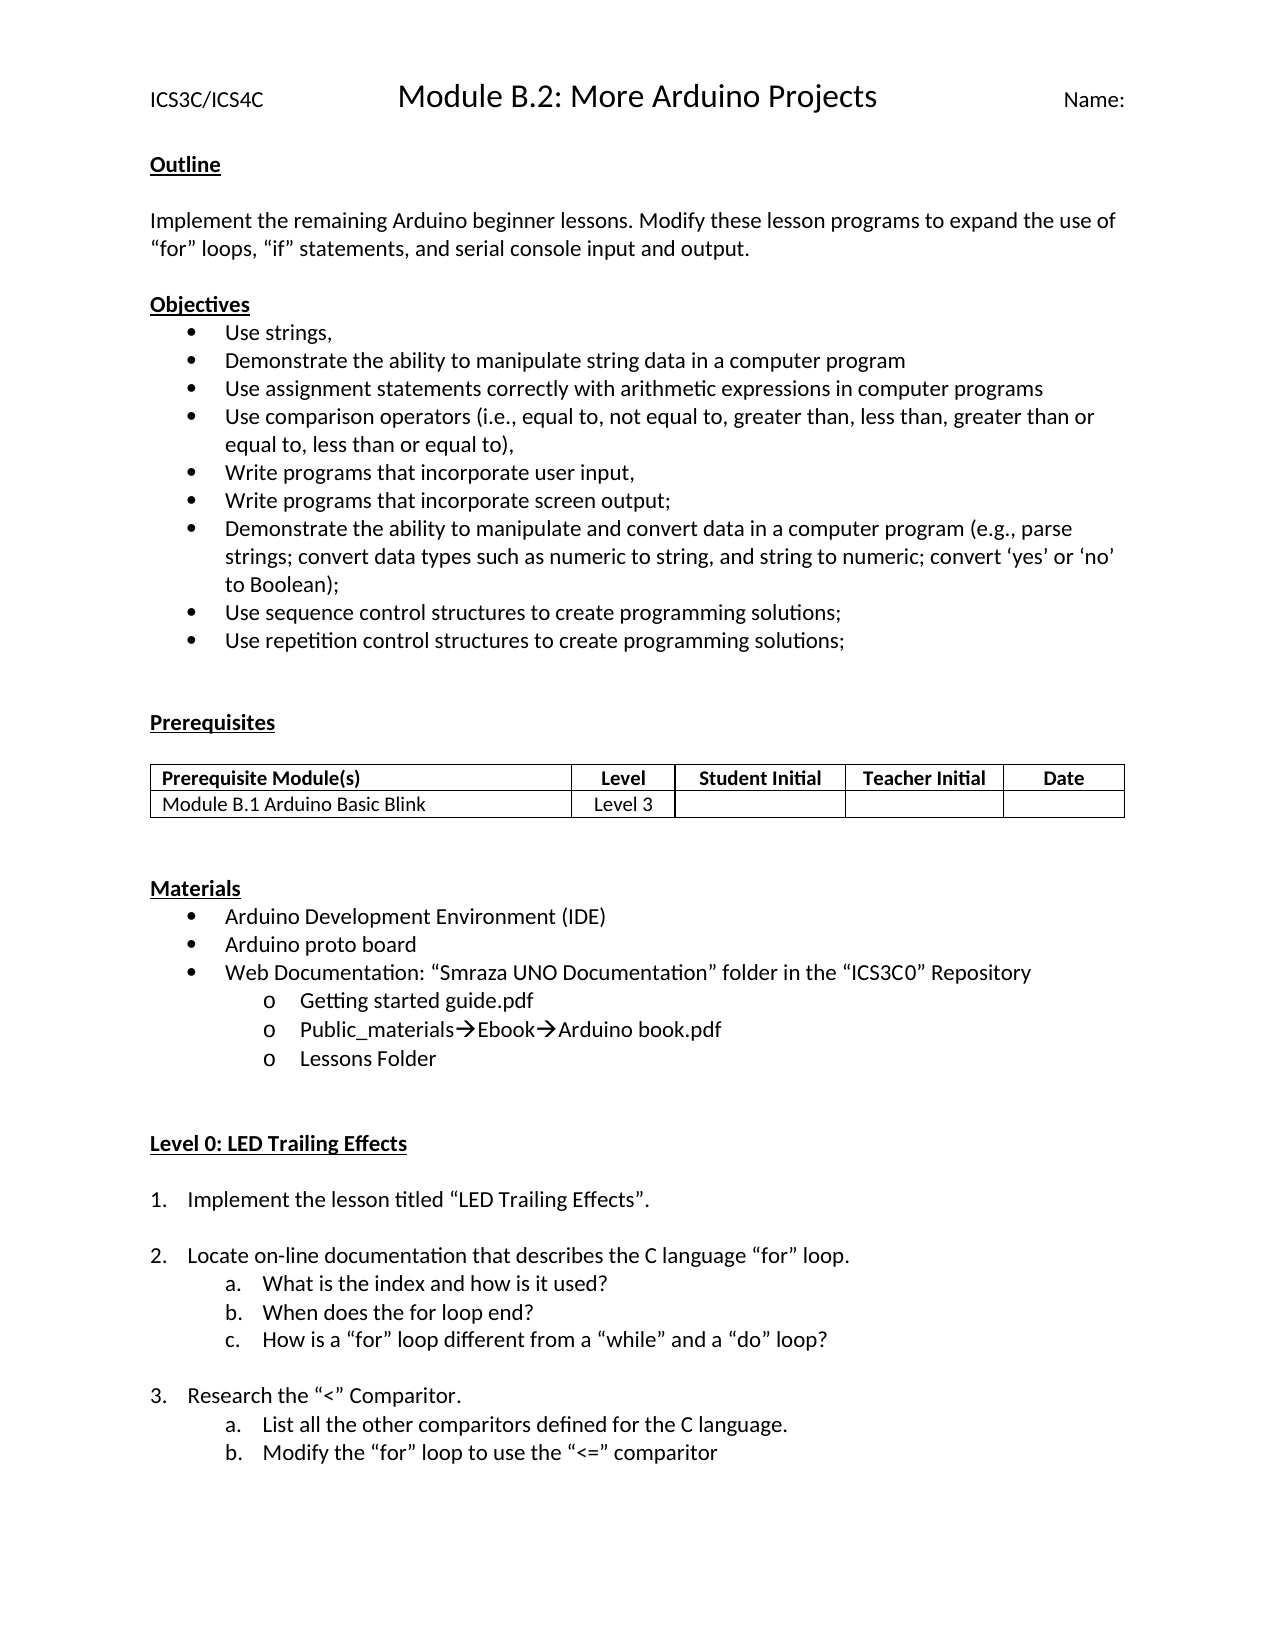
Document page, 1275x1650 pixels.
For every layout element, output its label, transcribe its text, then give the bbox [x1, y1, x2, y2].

list Demonstrate the ability to manipulate string data in a computer program [187, 346, 1125, 374]
text Level 0: LED Trailing Effects [150, 1129, 1125, 1157]
list Arduino proto board [187, 930, 1125, 958]
list What is the index and how is it used? [225, 1269, 1125, 1298]
list List all the other comparitors defined for the C language. [225, 1410, 1125, 1438]
table_header Student Initial [676, 765, 845, 790]
list Public_materialsEbookArduino book.pdf [262, 1015, 1125, 1044]
table_header Prerequisite Module(s) [151, 765, 571, 790]
list Locate on-line documentation that describes the C language “for” loop. [150, 1242, 1125, 1269]
table_cell Module B.1 Arduino Basic Blink [151, 791, 571, 817]
list Lessons Folder [262, 1044, 1125, 1073]
list Getting started guide.pdf [262, 986, 1125, 1015]
text Objectives [150, 290, 1125, 318]
table_cell [676, 791, 845, 817]
table_cell [846, 791, 1003, 817]
list Web Documentation: “Smraza UNO Documentation” folder in the “ICS3C0” Repository [187, 958, 1125, 986]
list Use comparison operators (i.e., equal to, not equal to, greater than, less than, greater than or equal to, less than or equal to), [187, 402, 1125, 458]
table_header Teacher Initial [846, 765, 1003, 790]
list Modify the “for” loop to use the “<=” comparitor [225, 1438, 1125, 1466]
list How is a “for” loop different from a “while” and a “do” loop? [225, 1326, 1125, 1354]
list Use assignment statements correctly with arithmetic expressions in computer programs [187, 374, 1125, 402]
list Research the “<” Comparitor. [150, 1382, 1125, 1410]
table_header Date [1004, 765, 1124, 790]
list When does the for loop end? [225, 1298, 1125, 1326]
list Write programs that incorporate user input, [187, 458, 1125, 486]
list Implement the lesson titled “LED Trailing Effects”. [150, 1186, 1125, 1213]
table_header Level [572, 765, 674, 790]
text Prerequisites [150, 708, 1125, 736]
list Use strings, [187, 318, 1125, 346]
list Use sequence control structures to create programming solutions; [187, 598, 1125, 626]
text Materials [150, 874, 1125, 902]
text Outline [150, 150, 1125, 178]
table_cell [1004, 791, 1124, 817]
list Demonstrate the ability to manipulate and convert data in a computer program (e.g., parse strings; convert data types such as numeric to string, and string to numeric; convert ‘yes’ or ‘no’ to Boolean); [187, 514, 1125, 598]
table_cell Level 3 [572, 791, 674, 817]
list Write programs that incorporate screen output; [187, 486, 1125, 514]
list Use repetition control structures to create programming solutions; [187, 626, 1125, 654]
list Arduino Development Environment (IDE) [187, 902, 1125, 930]
text Implement the remaining Arduino beginner lessons. Modify these lesson programs to expand the use of “for” loops, “if” statements, and serial console input and output. [150, 206, 1125, 262]
